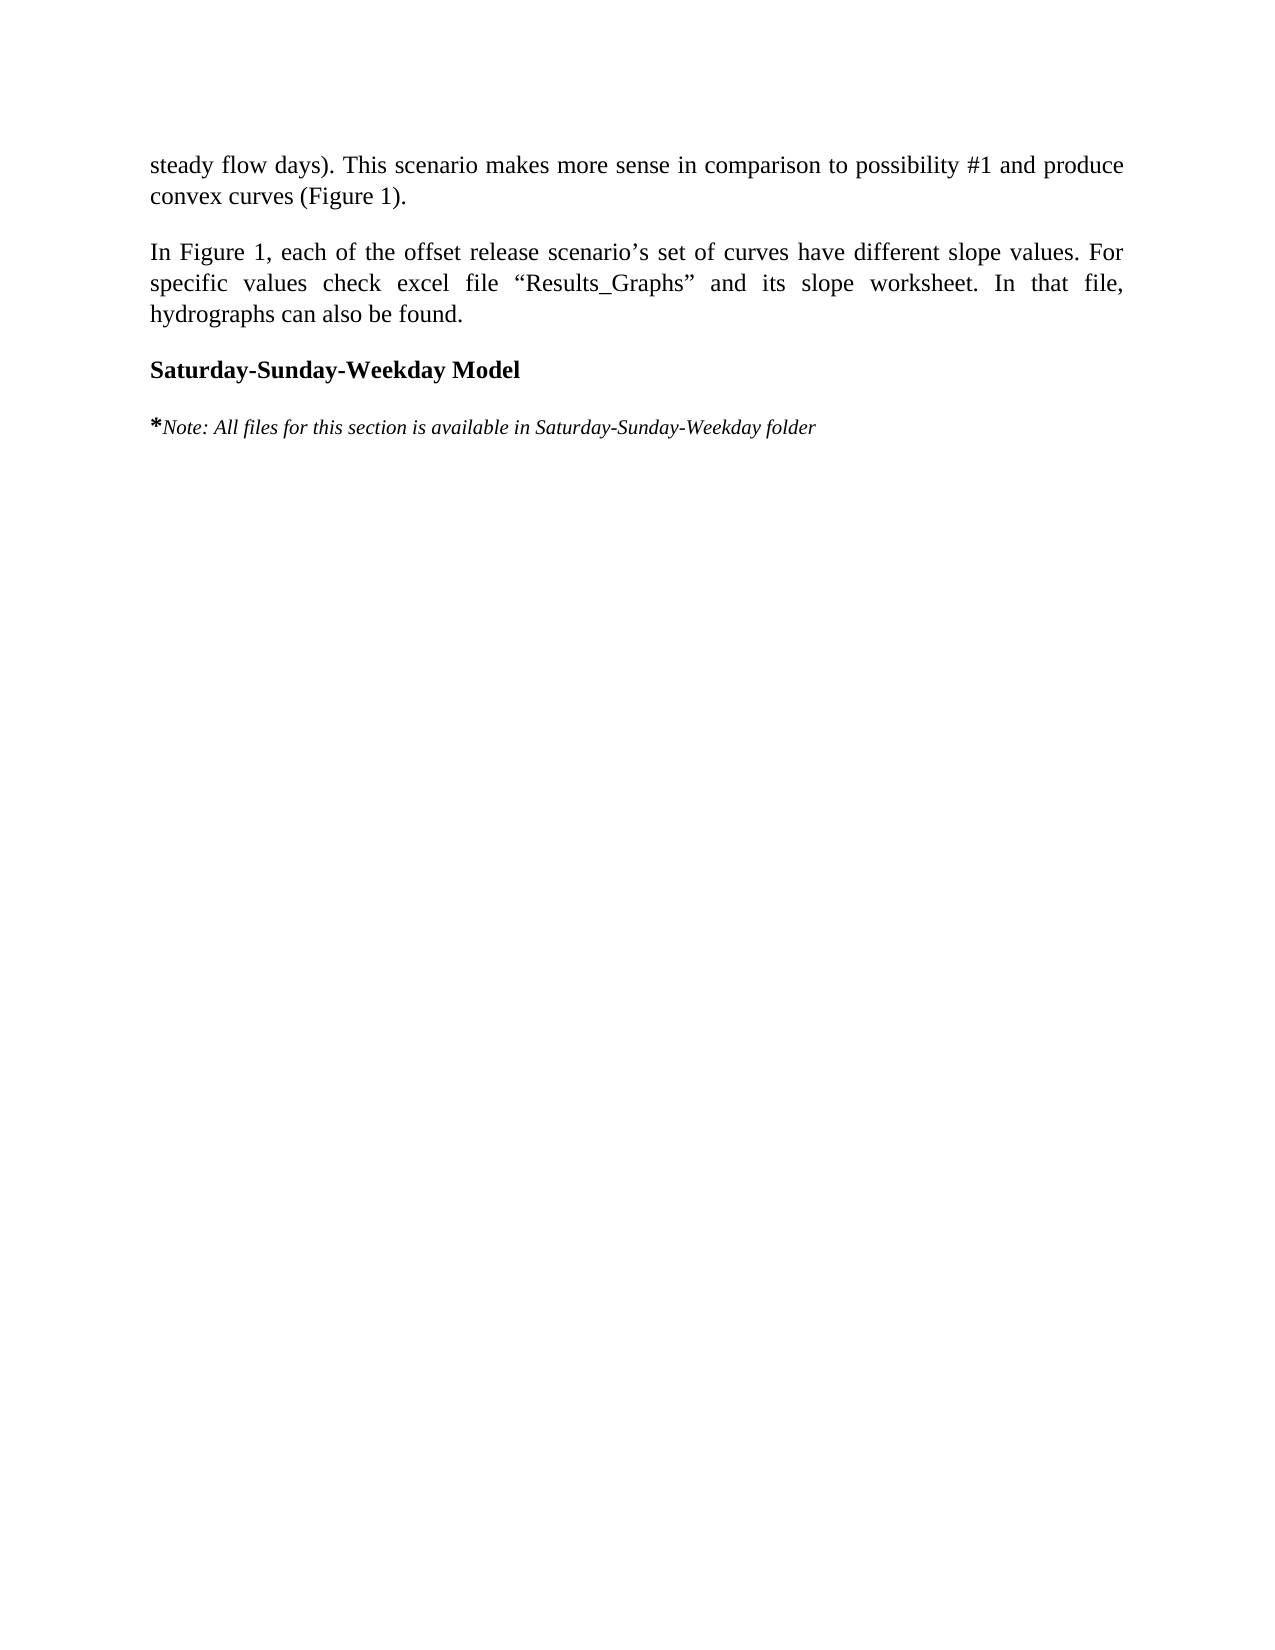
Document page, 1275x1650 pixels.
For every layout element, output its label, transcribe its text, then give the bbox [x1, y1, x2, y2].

list The model works good for H0 (Zero offset release) scenario; but there are two possibilities with the offset release hydrographs: 1) The weekend release can be different from steady weekday. Which means weekends will have higher release (steady weekday + offset release) in comparison to steady weekday. We didn’t consider this possibility in our modeling work, because it will not create a flat hydrograph with 30 steady flow days. Also, the assumption of steady release across different day types (weekday and weekend) will be violated. 2) The steady release value for all weekdays and weekends should be same (flat hydrograph for 30 steady flow days). This scenario makes more sense in comparison to possibility #1 and produce convex curves (Figure 1). [150, 150, 1125, 210]
text Saturday-Sunday-Weekday Model [150, 355, 1125, 384]
text In Figure 1, each of the offset release scenario’s set of curves have different slope values. For specific values check excel file “Results_Graphs” and its slope worksheet. In that file, hydrographs can also be found. [150, 237, 1125, 328]
text *Note: All files for this section is available in Saturday-Sunday-Weekday folder [150, 411, 1125, 440]
